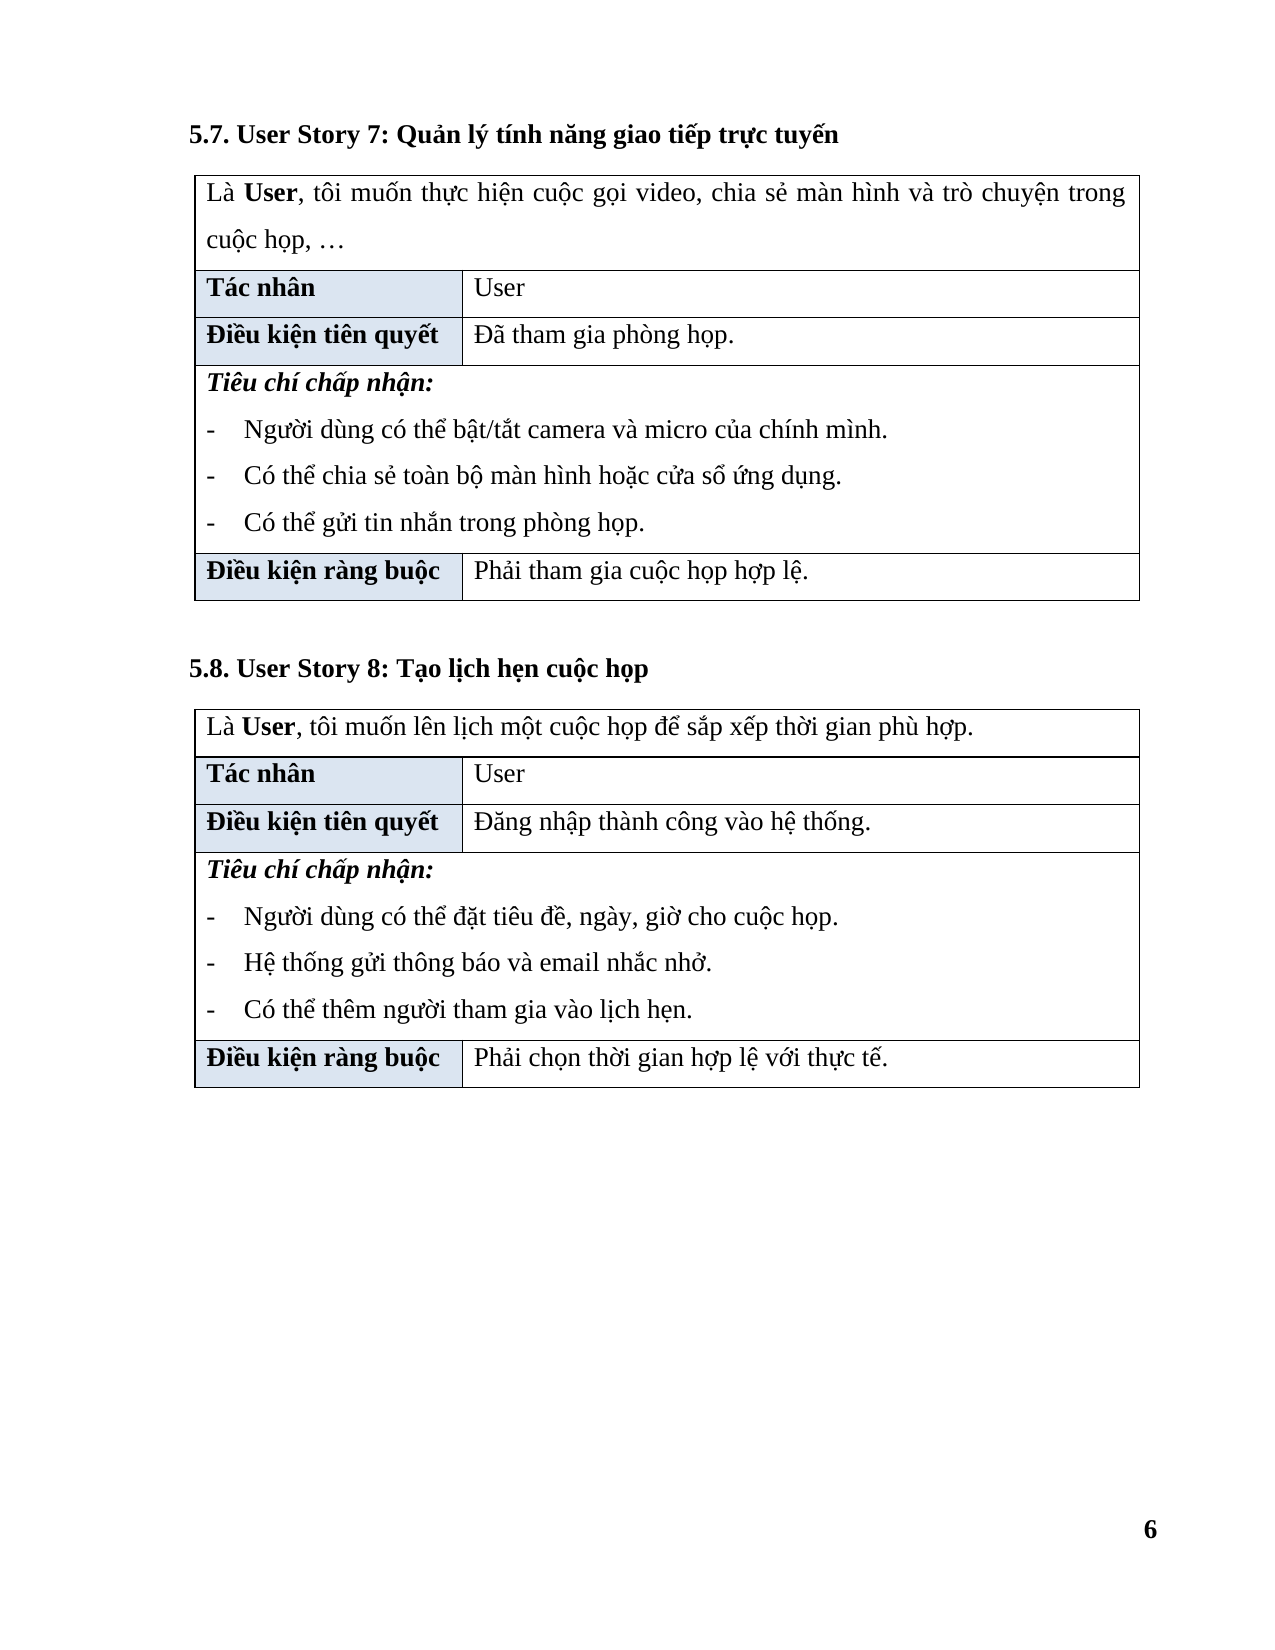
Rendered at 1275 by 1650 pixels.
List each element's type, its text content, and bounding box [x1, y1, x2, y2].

table_cell Tác nhân [196, 271, 462, 317]
table_cell User [463, 271, 1139, 317]
subtitle 5.8. User Story 8: Tạo lịch hẹn cuộc họp [189, 652, 1157, 683]
table_cell Điều kiện ràng buộc [196, 554, 462, 600]
table_header Là User, tôi muốn lên lịch một cuộc họp để sắp xếp thời gian phù hợp. [196, 710, 1139, 756]
table_cell Điều kiện tiên quyết [196, 805, 462, 852]
table_cell Phải chọn thời gian hợp lệ với thực tế. [463, 1041, 1139, 1087]
table_cell Tiêu chí chấp nhận: Người dùng có thể đặt tiêu đề, ngày, giờ cho cuộc họp. Hệ thống gửi thông báo và email nhắc nhở. Có thể thêm người tham gia vào lịch hẹn. [196, 853, 1139, 1039]
table_cell Đã tham gia phòng họp. [463, 318, 1139, 365]
table_cell Tác nhân [196, 758, 462, 804]
table_cell Điều kiện tiên quyết [196, 318, 462, 365]
subtitle 5.7. User Story 7: Quản lý tính năng giao tiếp trực tuyến [189, 118, 1157, 149]
table_header Là User, tôi muốn thực hiện cuộc gọi video, chia sẻ màn hình và trò chuyện trong cuộc họp, … [196, 176, 1139, 269]
table_cell Điều kiện ràng buộc [196, 1041, 462, 1087]
table_cell Đăng nhập thành công vào hệ thống. [463, 805, 1139, 852]
table_cell User [463, 758, 1139, 804]
table_cell Phải tham gia cuộc họp hợp lệ. [463, 554, 1139, 600]
table_cell Tiêu chí chấp nhận: Người dùng có thể bật/tắt camera và micro của chính mình. Có thể chia sẻ toàn bộ màn hình hoặc cửa sổ ứng dụng. Có thể gửi tin nhắn trong phòng họp. [196, 366, 1139, 553]
